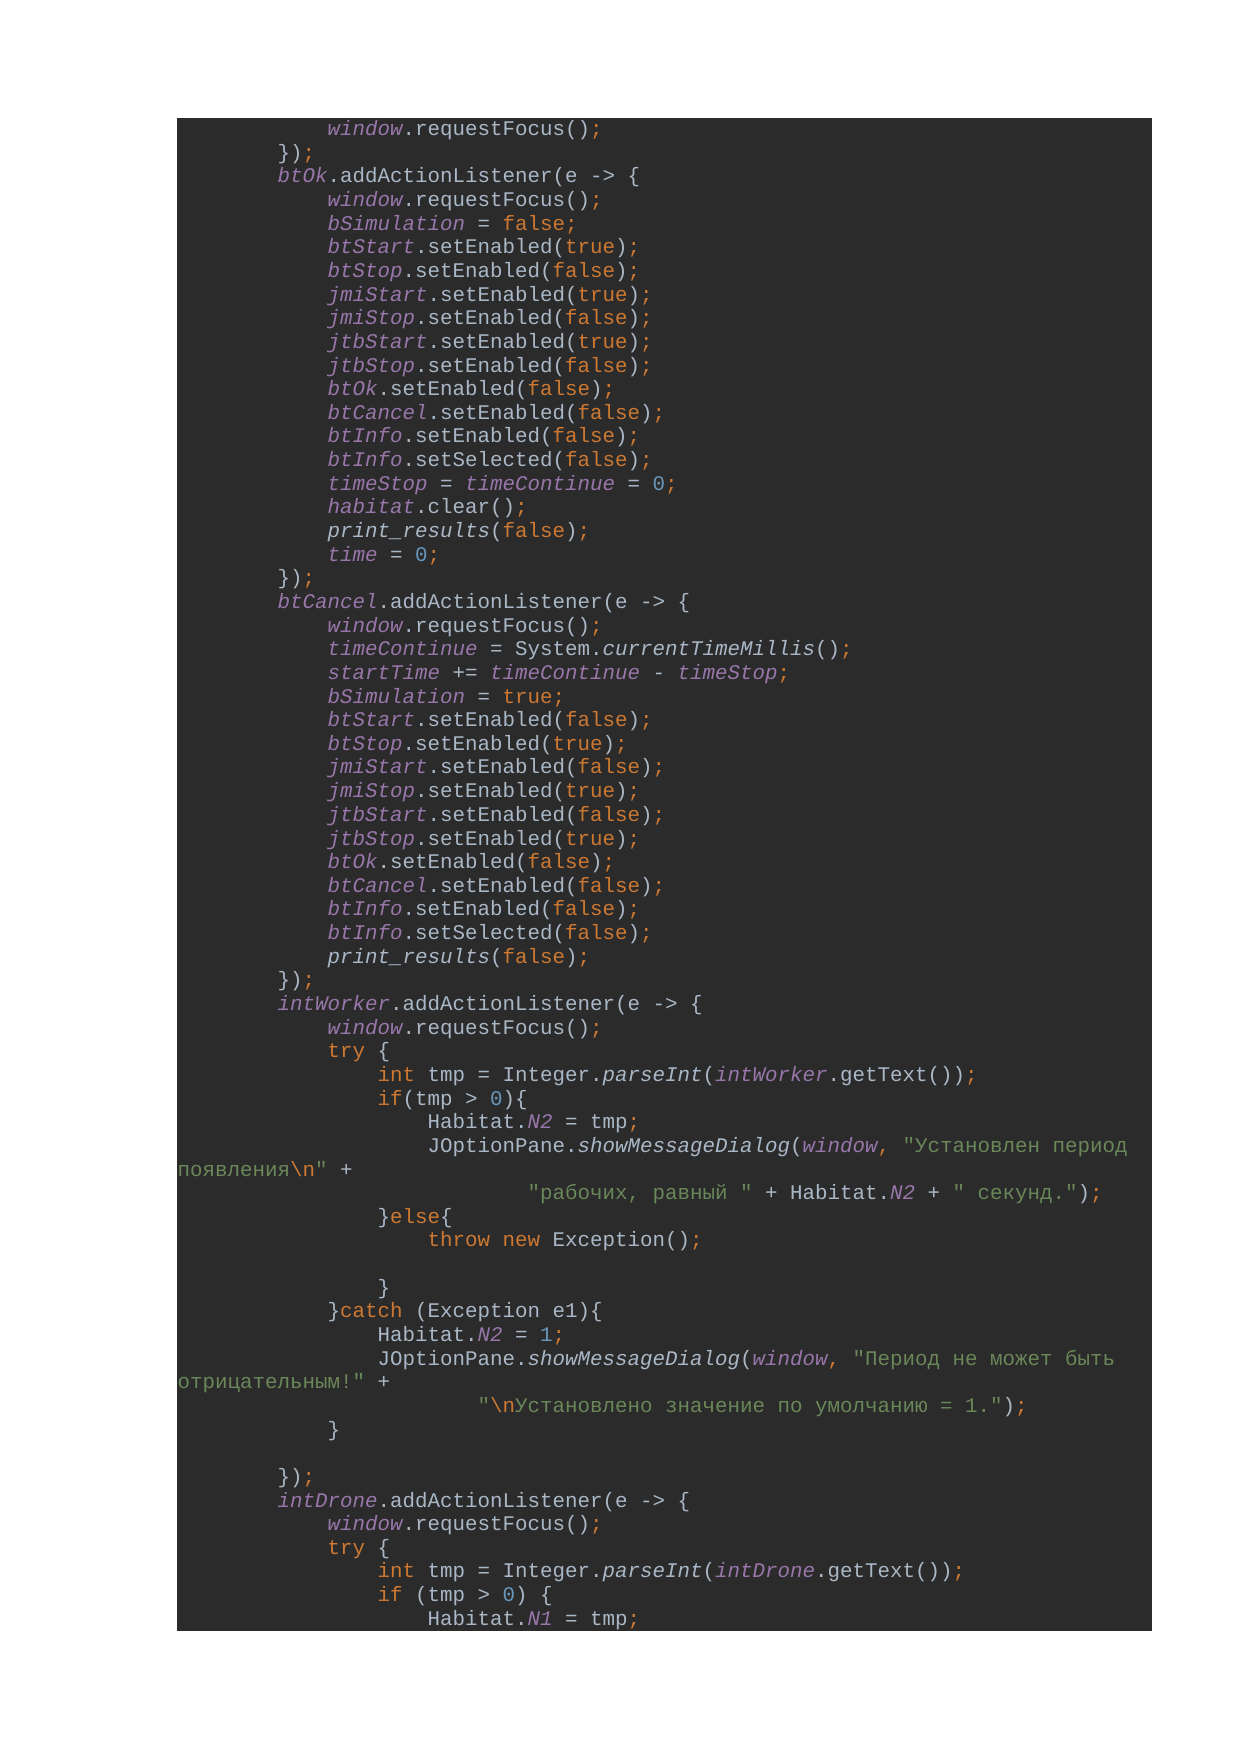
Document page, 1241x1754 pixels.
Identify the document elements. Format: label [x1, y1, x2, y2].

text [177, 118, 1152, 1631]
